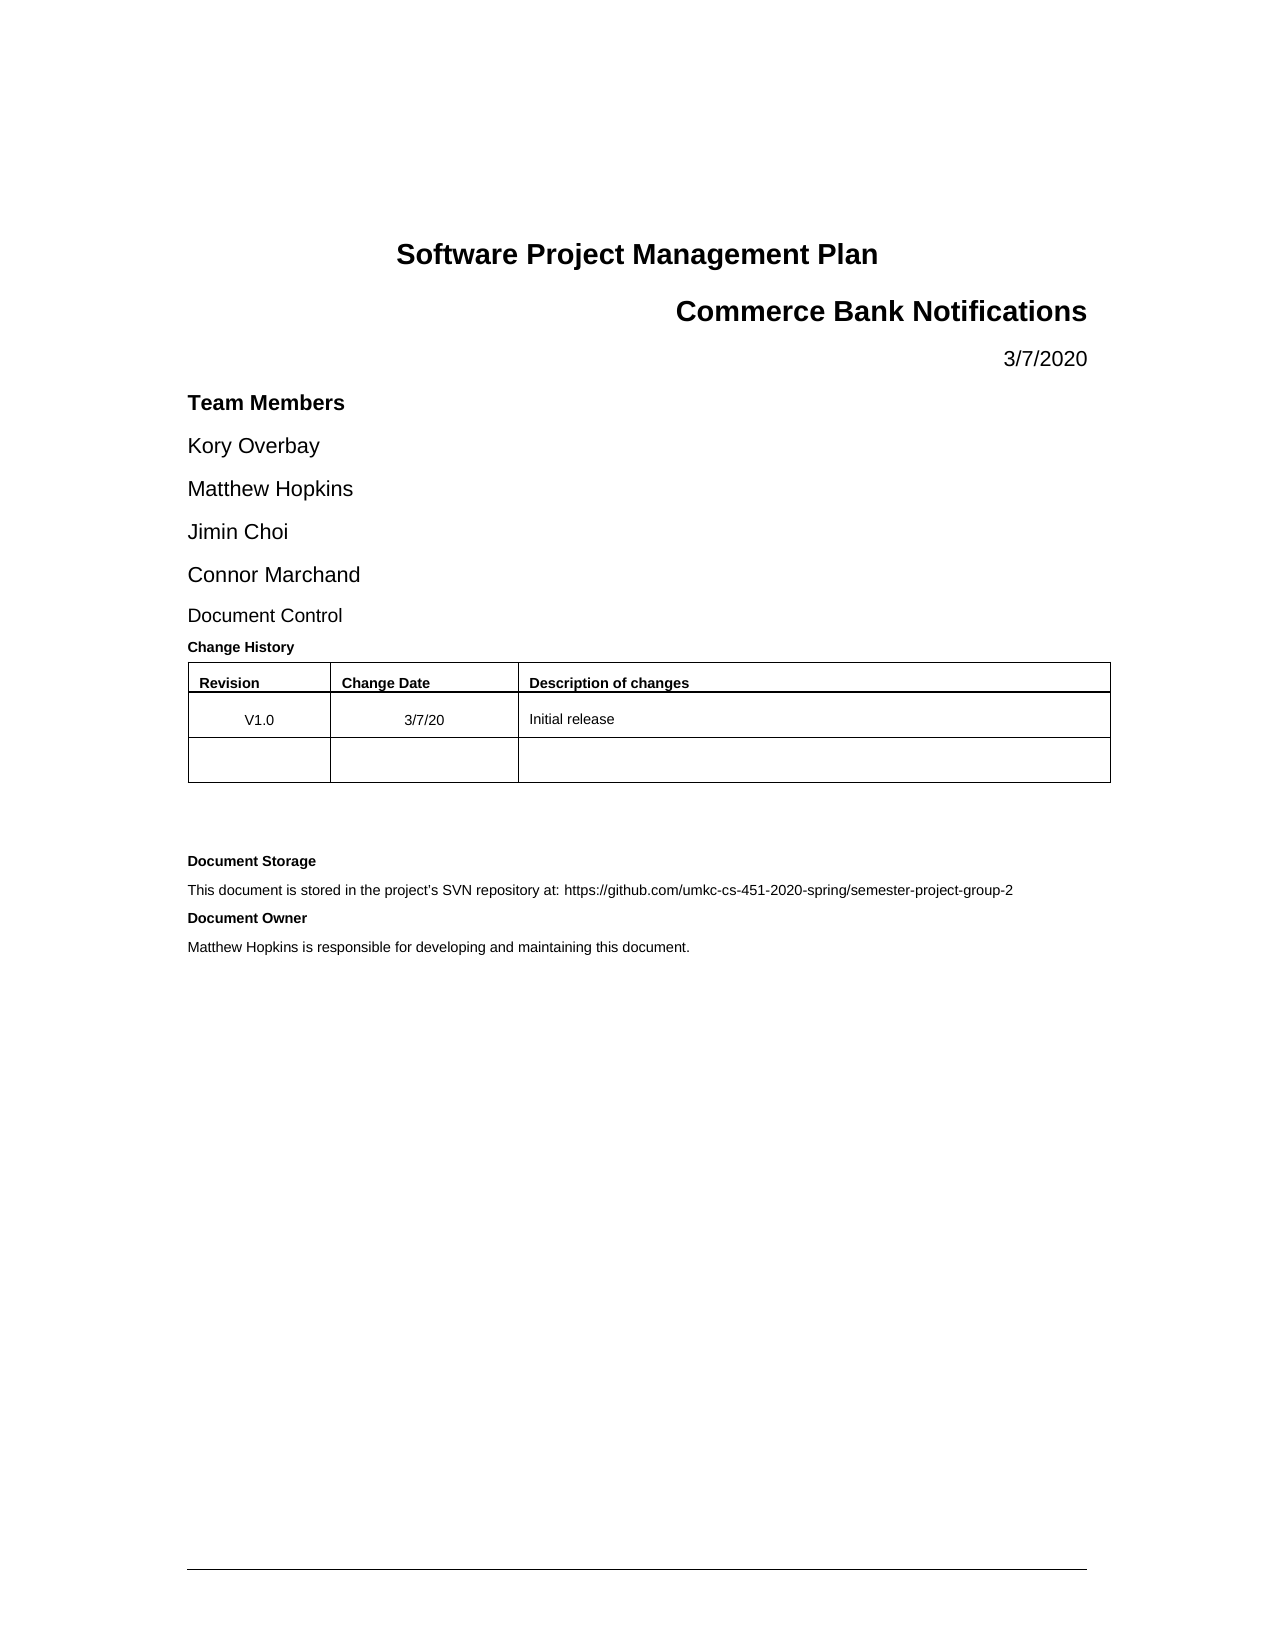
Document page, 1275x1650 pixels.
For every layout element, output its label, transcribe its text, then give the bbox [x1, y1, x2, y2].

text This document is stored in the project’s SVN repository at: https://github.com/umkc-cs-451-2020-spring/semester-project-group-2 [187, 869, 1087, 898]
title Team Members [187, 372, 1087, 415]
text Document Owner [187, 898, 1087, 927]
title 3/7/2020 [187, 328, 1087, 371]
table_cell [331, 738, 518, 782]
table_cell [189, 738, 330, 782]
table_header Description of changes [519, 663, 1110, 691]
text Change History [187, 627, 1087, 655]
text Matthew Hopkins is responsible for developing and maintaining this document.Table of Contents [187, 927, 1087, 956]
table_header Change Date [331, 663, 518, 691]
title Connor Marchand [187, 544, 1087, 587]
table_header Revision [189, 663, 330, 691]
table_cell Initial release [519, 693, 1110, 737]
table_cell V1.0 [189, 693, 330, 737]
text Document Storage [187, 841, 1087, 869]
table_cell [519, 738, 1110, 782]
title Commerce Bank Notifications [187, 270, 1087, 328]
title Jimin Choi [187, 501, 1087, 544]
title Kory Overbay [187, 415, 1087, 458]
text Document Control [187, 588, 1087, 627]
title Matthew Hopkins [187, 458, 1087, 501]
table_cell 3/7/20 [331, 693, 518, 737]
title Software Project Management Plan [187, 213, 1087, 270]
